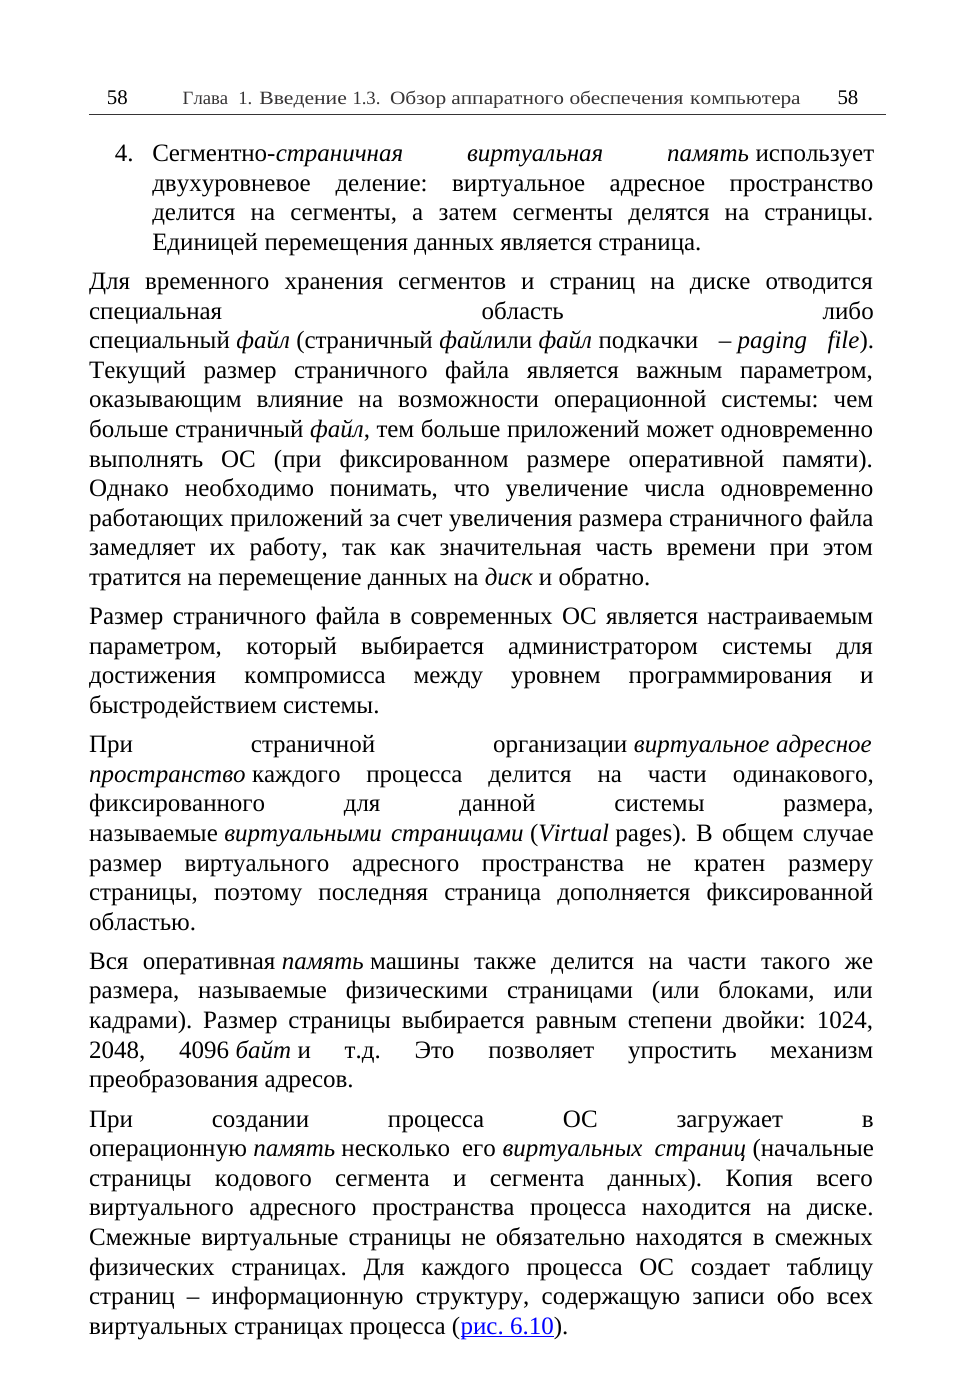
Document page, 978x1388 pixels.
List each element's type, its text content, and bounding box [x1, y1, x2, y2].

text Для временного хранения сегментов и страниц на диске отводится специальная область либо специальный файл (страничный файлили файл подкачки – paging file). Текущий размер страничного файла является важным параметром, оказывающим влияние на возможности операционной системы: чем больше страничный файл, тем больше приложений может одновременно выполнять ОС (при фиксированном размере оперативной памяти). Однако необходимо понимать, что увеличение числа одновременно работающих приложений за счет увеличения размера страничного файла замедляет их работу, так как значительная часть времени при этом тратится на перемещение данных на диск и обратно. [89, 266, 874, 591]
text Вся оперативная память машины также делится на части такого же размера, называемые физическими страницами (или блоками, или кадрами). Размер страницы выбирается равным степени двойки: 1024, 2048, 4096 байт и т.д. Это позволяет упростить механизм преобразования адресов. [89, 946, 874, 1093]
text Размер страничного файла в современных ОС является настраиваемым параметром, который выбирается администратором системы для достижения компромисса между уровнем программирования и быстродействием системы. [89, 601, 874, 719]
list Сегментно-страничная виртуальная память использует двухуровневое деление: виртуальное адресное пространство делится на сегменты, а затем сегменты делятся на страницы. Единицей перемещения данных является страница. [114, 138, 874, 256]
text При создании процесса ОС загружает в операционную память несколько его виртуальных страниц (начальные страницы кодового сегмента и сегмента данных). Копия всего виртуального адресного пространства процесса находится на диске. Смежные виртуальные страницы не обязательно находятся в смежных физических страницах. Для каждого процесса ОС создает таблицу страниц – информационную структуру, содержащую записи обо всех виртуальных страницах процесса (рис. 6.10). [89, 1104, 874, 1339]
text При страничной организации виртуальное адресное пространство каждого процесса делится на части одинакового, фиксированного для данной системы размера, называемые виртуальными страницами (Virtual pages). В общем случае размер виртуального адресного пространства не кратен размеру страницы, поэтому последняя страница дополняется фиксированной областью. [89, 729, 874, 936]
